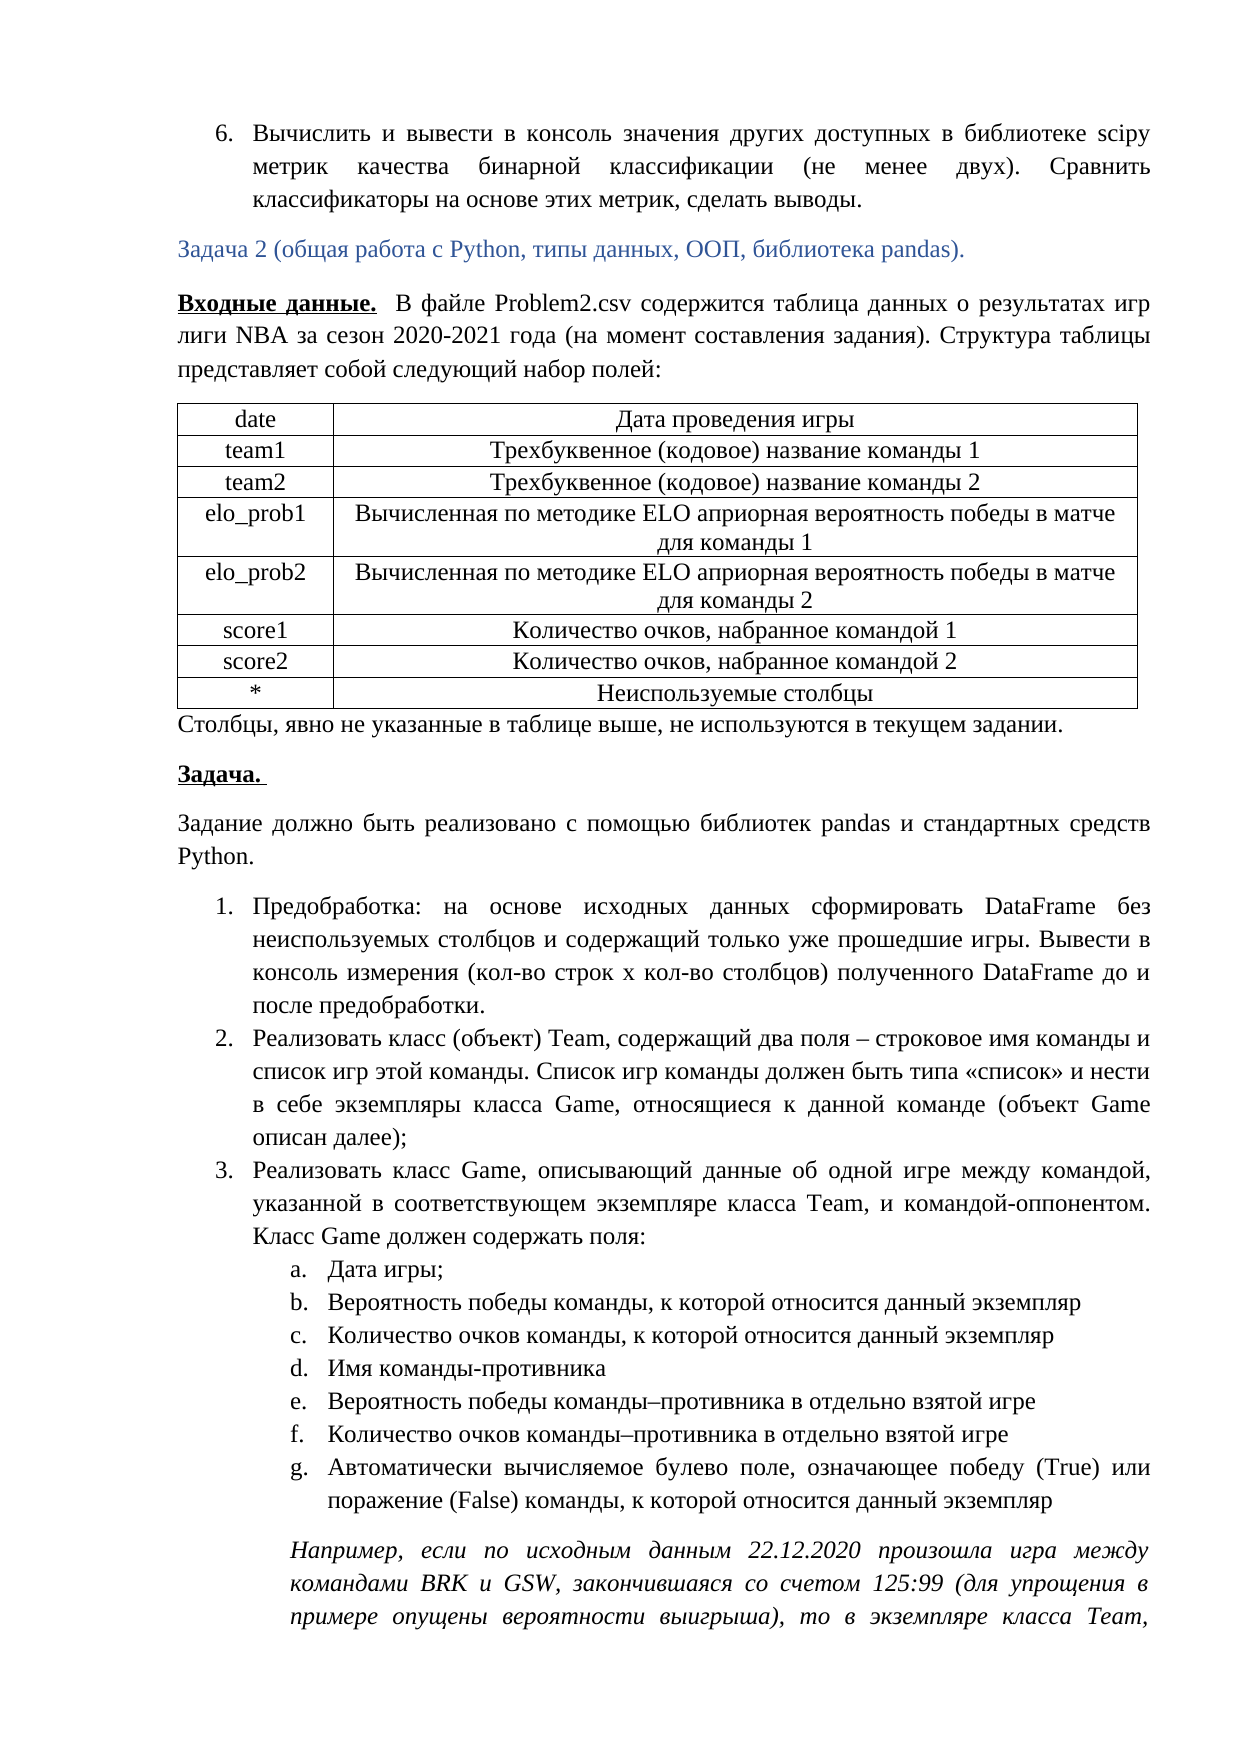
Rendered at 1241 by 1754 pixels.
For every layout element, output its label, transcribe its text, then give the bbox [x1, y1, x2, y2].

table_cell score2 [178, 646, 333, 677]
list Вычислить и вывести в консоль значения других доступных в библиотеке scipy метрик качества бинарной классификации (не менее двух). Сравнить классификаторы на основе этих метрик, сделать выводы. [215, 118, 1152, 213]
table_cell Вычисленная по методике ELO априорная вероятность победы в матче для команды 1 [334, 498, 1137, 556]
text Входные данные. В файле Problem2.csv содержится таблица данных о результатах игр лиги NBA за сезон 2020-2021 года (на момент составления задания). Структура таблицы представляет собой следующий набор полей: [177, 288, 1152, 382]
list Автоматически вычисляемое булево поле, означающее победу (True) или поражение (False) команды, к которой относится данный экземпляр [290, 1452, 1152, 1514]
text Задача. [177, 759, 1152, 787]
list Имя команды-противника [290, 1353, 1152, 1382]
list Количество очков команды, к которой относится данный экземпляр [290, 1320, 1152, 1349]
table_cell team1 [178, 436, 333, 466]
list Дата игры; [290, 1254, 1152, 1283]
list Вероятность победы команды–противника в отдельно взятой игре [290, 1386, 1152, 1415]
table_cell Неиспользуемые столбцы [334, 678, 1137, 708]
table_cell Количество очков, набранное командой 1 [334, 615, 1137, 645]
text Столбцы, явно не указанные в таблице выше, не используются в текущем задании. [177, 709, 1152, 738]
subtitle Задача 2 (общая работа с Python, типы данных, ООП, библиотека pandas). [177, 234, 1152, 263]
table_cell team2 [178, 467, 333, 497]
table_header Дата проведения игры [334, 404, 1137, 434]
table_cell * [178, 678, 333, 708]
table_cell Трехбуквенное (кодовое) название команды 2 [334, 467, 1137, 497]
list Количество очков команды–противника в отдельно взятой игре [290, 1419, 1152, 1448]
table_cell Трехбуквенное (кодовое) название команды 1 [334, 436, 1137, 466]
list Реализовать класс Game, описывающий данные об одной игре между командой, указанной в соответствующем экземпляре класса Team, и командой-оппонентом. Класс Game должен содержать поля: [215, 1155, 1152, 1250]
list Вероятность победы команды, к которой относится данный экземпляр [290, 1287, 1152, 1316]
table_cell Количество очков, набранное командой 2 [334, 646, 1137, 677]
list Реализовать класс (объект) Team, содержащий два поля – строковое имя команды и список игр этой команды. Список игр команды должен быть типа «список» и нести в себе экземпляры класса Game, относящиеся к данной команде (объект Game описан далее); [215, 1023, 1152, 1151]
table_header date [178, 404, 333, 434]
table_cell elo_prob2 [178, 557, 333, 614]
text Задание должно быть реализовано с помощью библиотек pandas и стандартных средств Python. [177, 808, 1152, 870]
table_cell elo_prob1 [178, 498, 333, 556]
list Предобработка: на основе исходных данных сформировать DataFrame без неиспользуемых столбцов и содержащий только уже прошедшие игры. Вывести в консоль измерения (кол-во строк х кол-во столбцов) полученного DataFrame до и после предобработки. [215, 891, 1152, 1019]
table_cell score1 [178, 615, 333, 645]
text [290, 1535, 1152, 1630]
table_cell Вычисленная по методике ELO априорная вероятность победы в матче для команды 2 [334, 557, 1137, 614]
